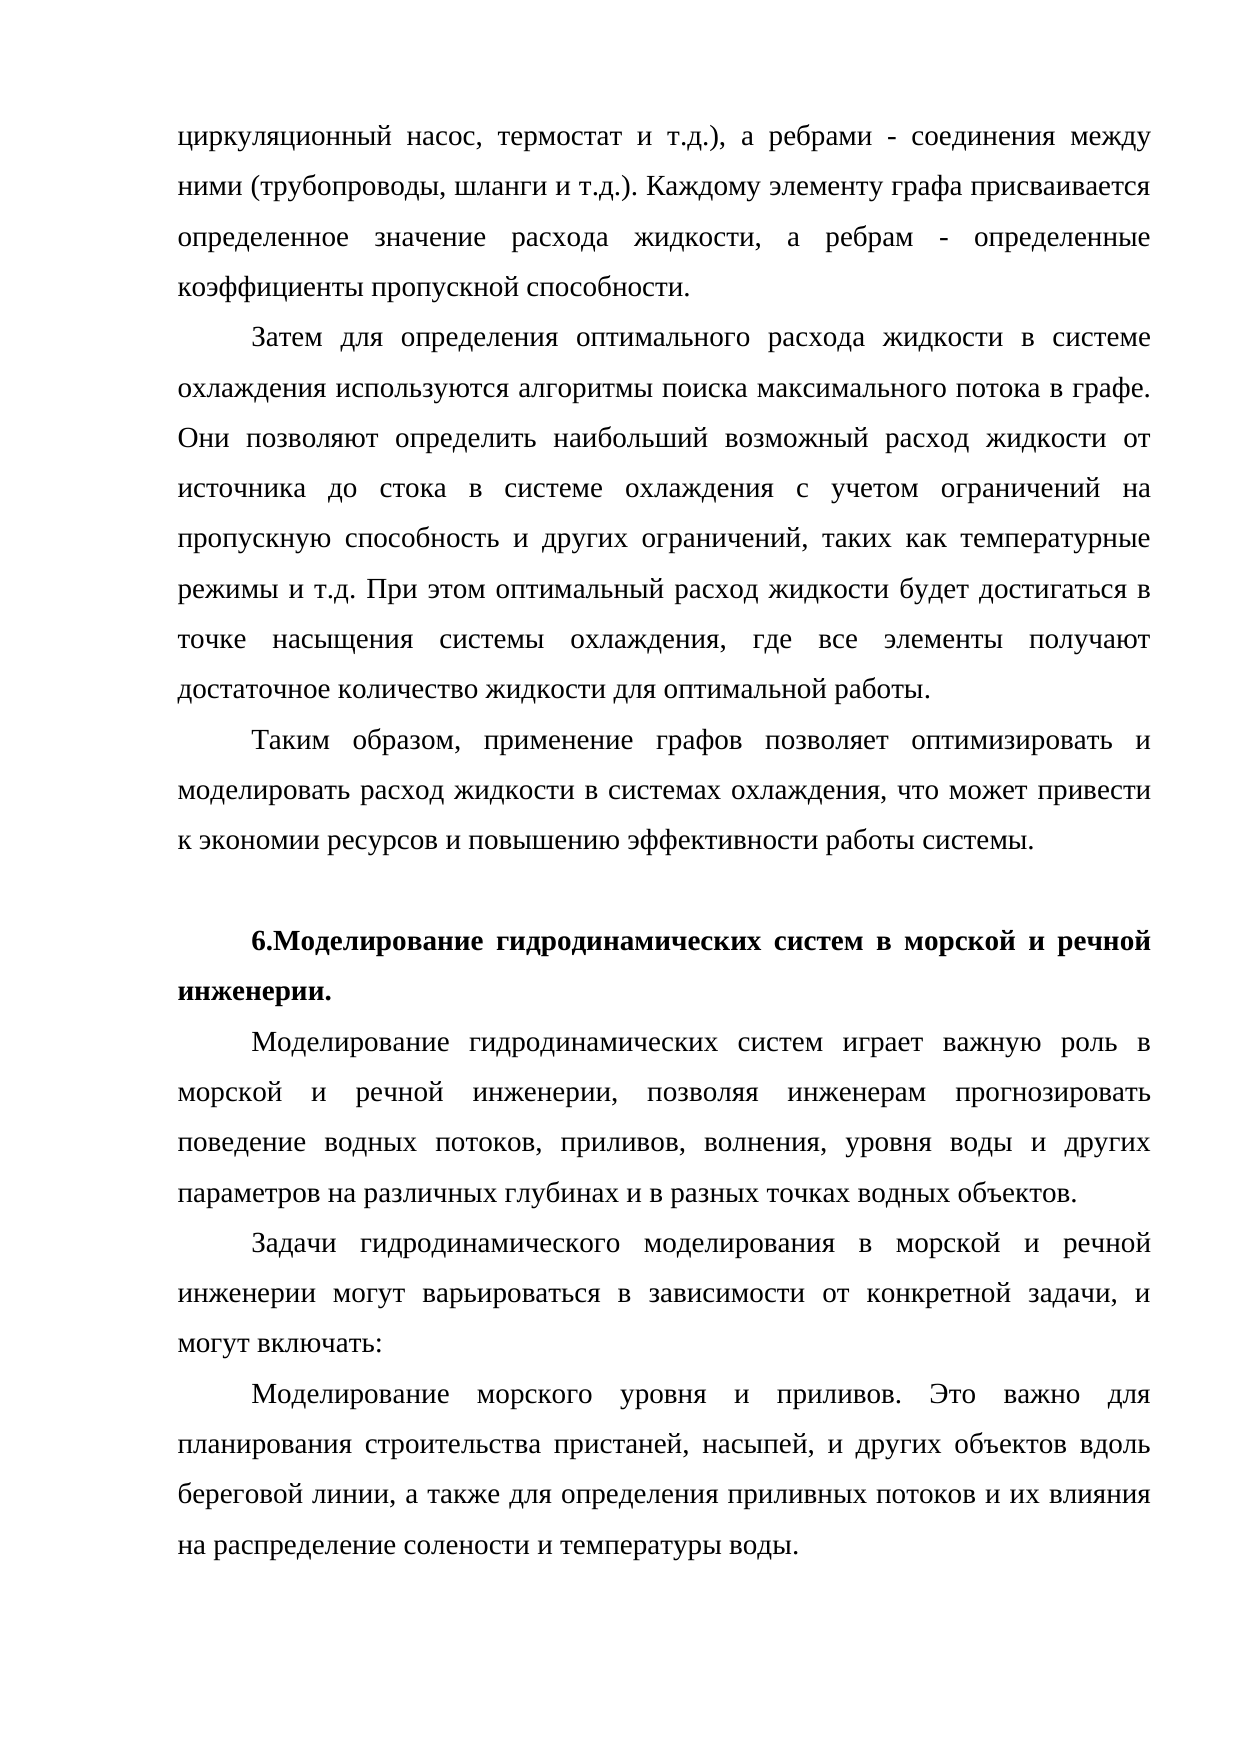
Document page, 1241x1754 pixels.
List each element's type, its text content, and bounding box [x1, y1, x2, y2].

text Затем для определения оптимального расхода жидкости в системе охлаждения используются алгоритмы поиска максимального потока в графе. Они позволяют определить наибольший возможный расход жидкости от источника до стока в системе охлаждения с учетом ограничений на пропускную способность и других ограничений, таких как температурные режимы и т.д. При этом оптимальный расход жидкости будет достигаться в точке насыщения системы охлаждения, где все элементы получают достаточное количество жидкости для оптимальной работы. [177, 319, 1152, 705]
text Таким образом, применение графов позволяет оптимизировать и моделировать расход жидкости в системах охлаждения, что может привести к экономии ресурсов и повышению эффективности работы системы. [177, 722, 1152, 856]
text Моделирование гидродинамических систем играет важную роль в морской и речной инженерии, позволяя инженерам прогнозировать поведение водных потоков, приливов, волнения, уровня воды и других параметров на различных глубинах и в разных точках водных объектов. [177, 1024, 1152, 1208]
text Задачи гидродинамического моделирования в морской и речной инженерии могут варьироваться в зависимости от конкретной задачи, и могут включать: [177, 1225, 1152, 1359]
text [177, 118, 1152, 303]
text Моделирование морского уровня и приливов. Это важно для планирования строительства пристаней, насыпей, и других объектов вдоль береговой линии, а также для определения приливных потоков и их влияния на распределение солености и температуры воды. [177, 1376, 1152, 1560]
text 6.Моделирование гидродинамических систем в морской и речной инженерии. [177, 923, 1152, 1007]
